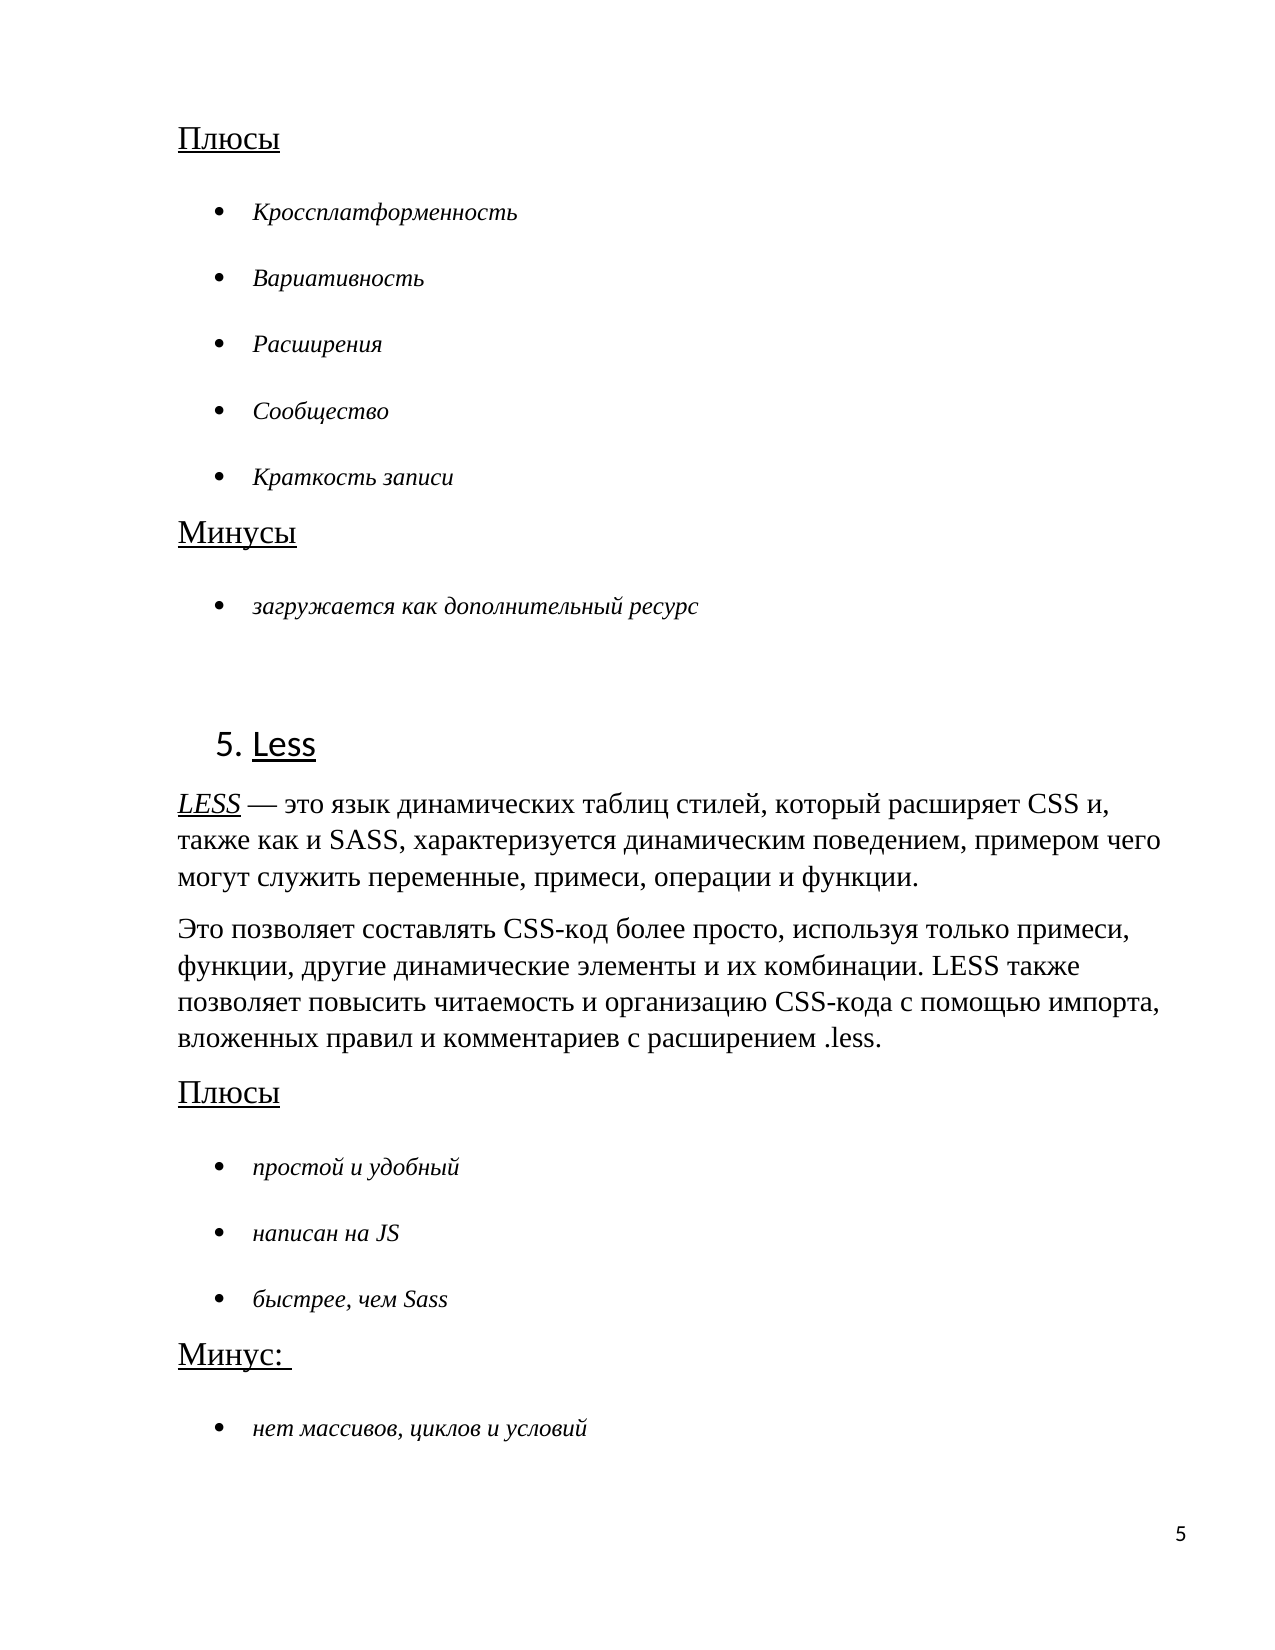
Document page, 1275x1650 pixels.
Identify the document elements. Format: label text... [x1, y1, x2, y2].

text Минусы [177, 513, 1186, 551]
subtitle нет массивов, циклов и условий [215, 1413, 1186, 1442]
subtitle Вариативность [215, 263, 1186, 292]
subtitle быстрее, чем Sass [215, 1284, 1186, 1313]
list Less [215, 720, 1186, 766]
subtitle Краткость записи [215, 462, 1186, 491]
subtitle Расширения [215, 329, 1186, 358]
subtitle Сообщество [215, 396, 1186, 424]
subtitle загружается как дополнительный ресурс [215, 591, 1186, 651]
text LESS — это язык динамических таблиц стилей, который расширяет CSS и, также как и SASS, характеризуется динамическим поведением, примером чего могут служить переменные, примеси, операции и функции. [177, 786, 1186, 892]
text Это позволяет составлять CSS-код более просто, используя только примеси, функции, другие динамические элементы и их комбинации. LESS также позволяет повысить читаемость и организацию CSS-кода с помощью импорта, вложенных правил и комментариев с расширением .less. [177, 911, 1186, 1053]
text Плюсы [177, 1073, 1186, 1111]
text Плюсы [177, 118, 1186, 156]
subtitle Кроссплатформенность [215, 197, 1186, 226]
subtitle простой и удобный [215, 1152, 1186, 1180]
text Минус: [177, 1335, 1186, 1373]
subtitle написан на JS [215, 1218, 1186, 1247]
